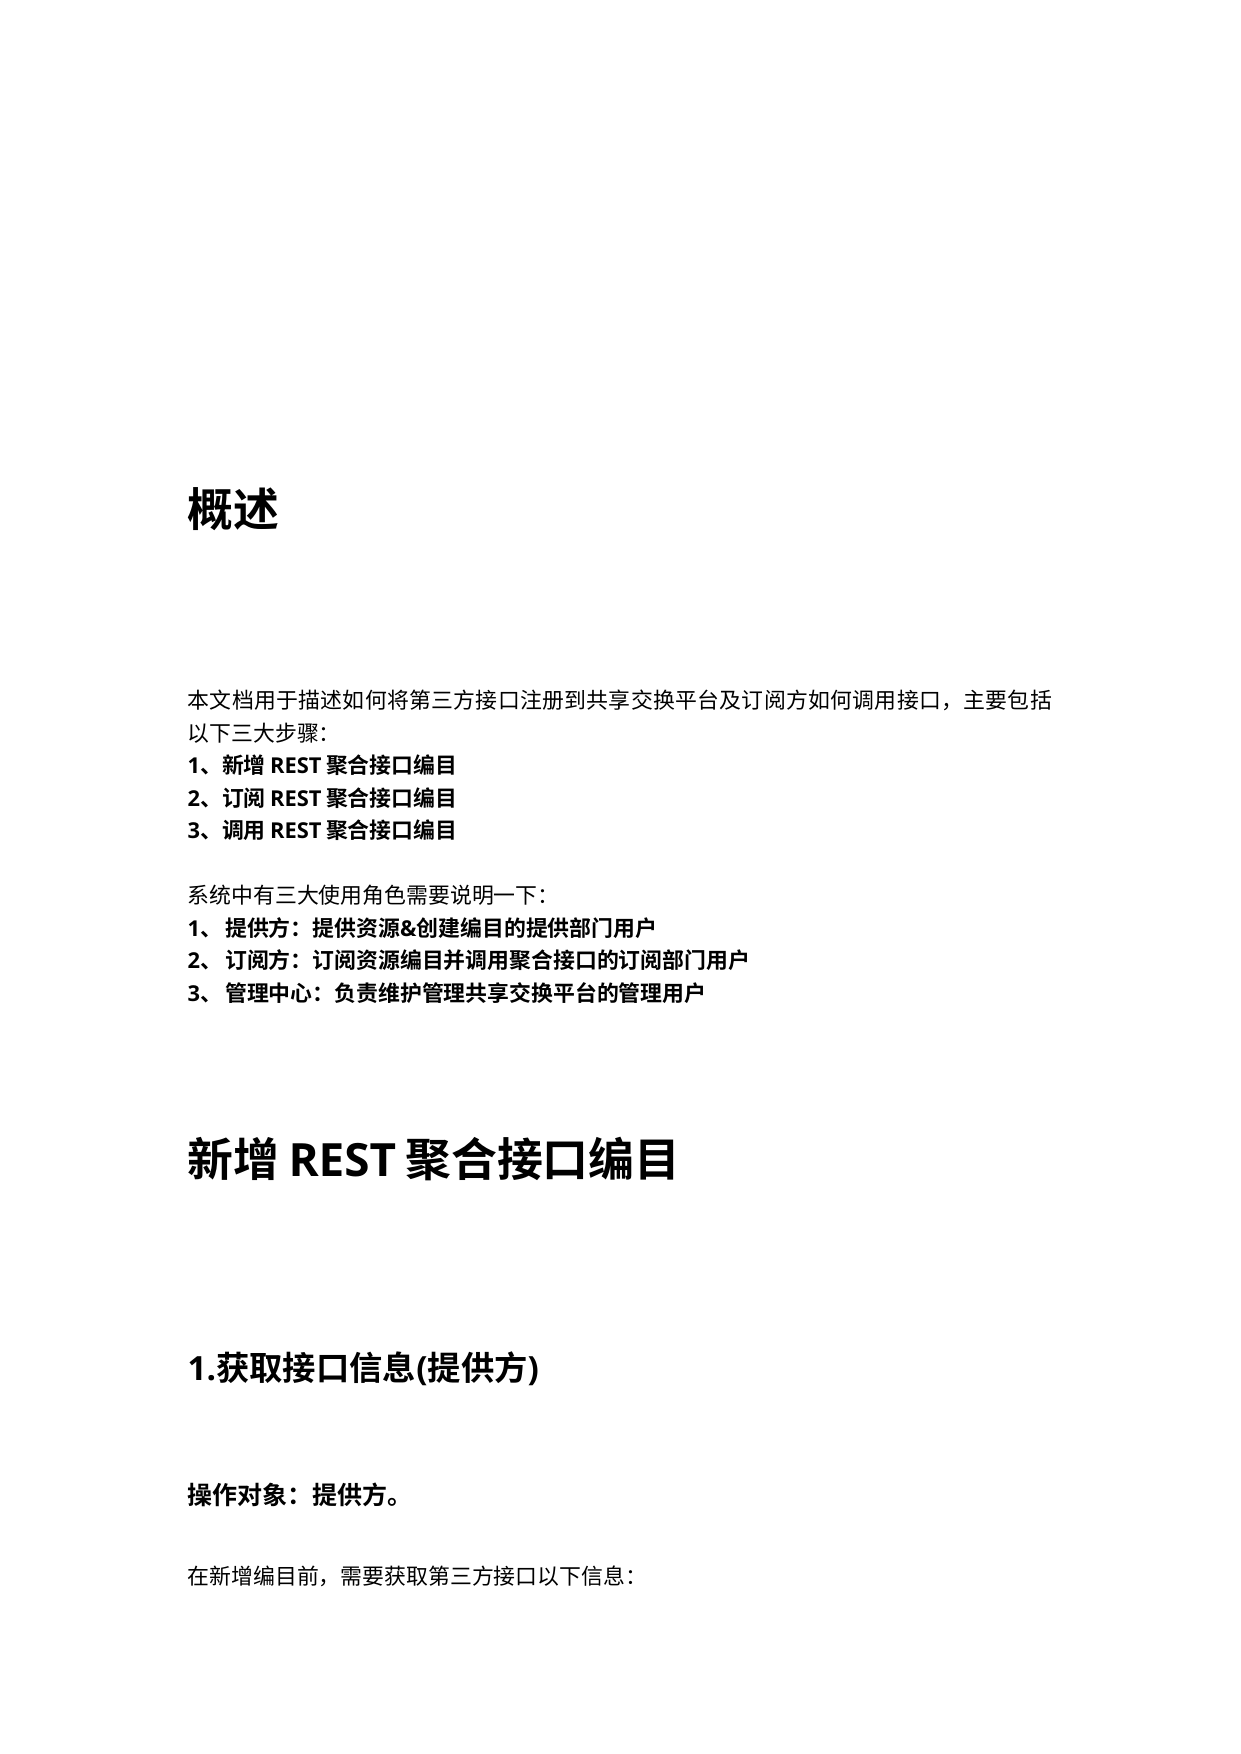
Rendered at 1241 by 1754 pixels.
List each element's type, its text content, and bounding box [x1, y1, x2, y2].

subtitle 概述 [187, 457, 1053, 555]
list 订阅方：订阅资源编目并调用聚合接口的订阅部门用户 [187, 943, 1053, 975]
text 本文档用于描述如何将第三方接口注册到共享交换平台及订阅方如何调用接口，主要包括以下三大步骤： [187, 683, 1053, 748]
list 提供方：提供资源&创建编目的提供部门用户 [187, 910, 1053, 943]
text 2、订阅REST聚合接口编目 [187, 780, 1053, 813]
list 管理中心：负责维护管理共享交换平台的管理用户 [187, 975, 1053, 1008]
subtitle 1.获取接口信息(提供方) [187, 1334, 1053, 1399]
subtitle 新增REST聚合接口编目 [187, 1108, 1053, 1206]
text 3、调用REST聚合接口编目 [187, 813, 1053, 845]
text 1、新增REST聚合接口编目 [187, 748, 1053, 780]
text 操作对象：提供方。 [187, 1461, 1053, 1526]
text 在新增编目前，需要获取第三方接口以下信息： [187, 1559, 1053, 1591]
text 系统中有三大使用角色需要说明一下： [187, 878, 1053, 910]
